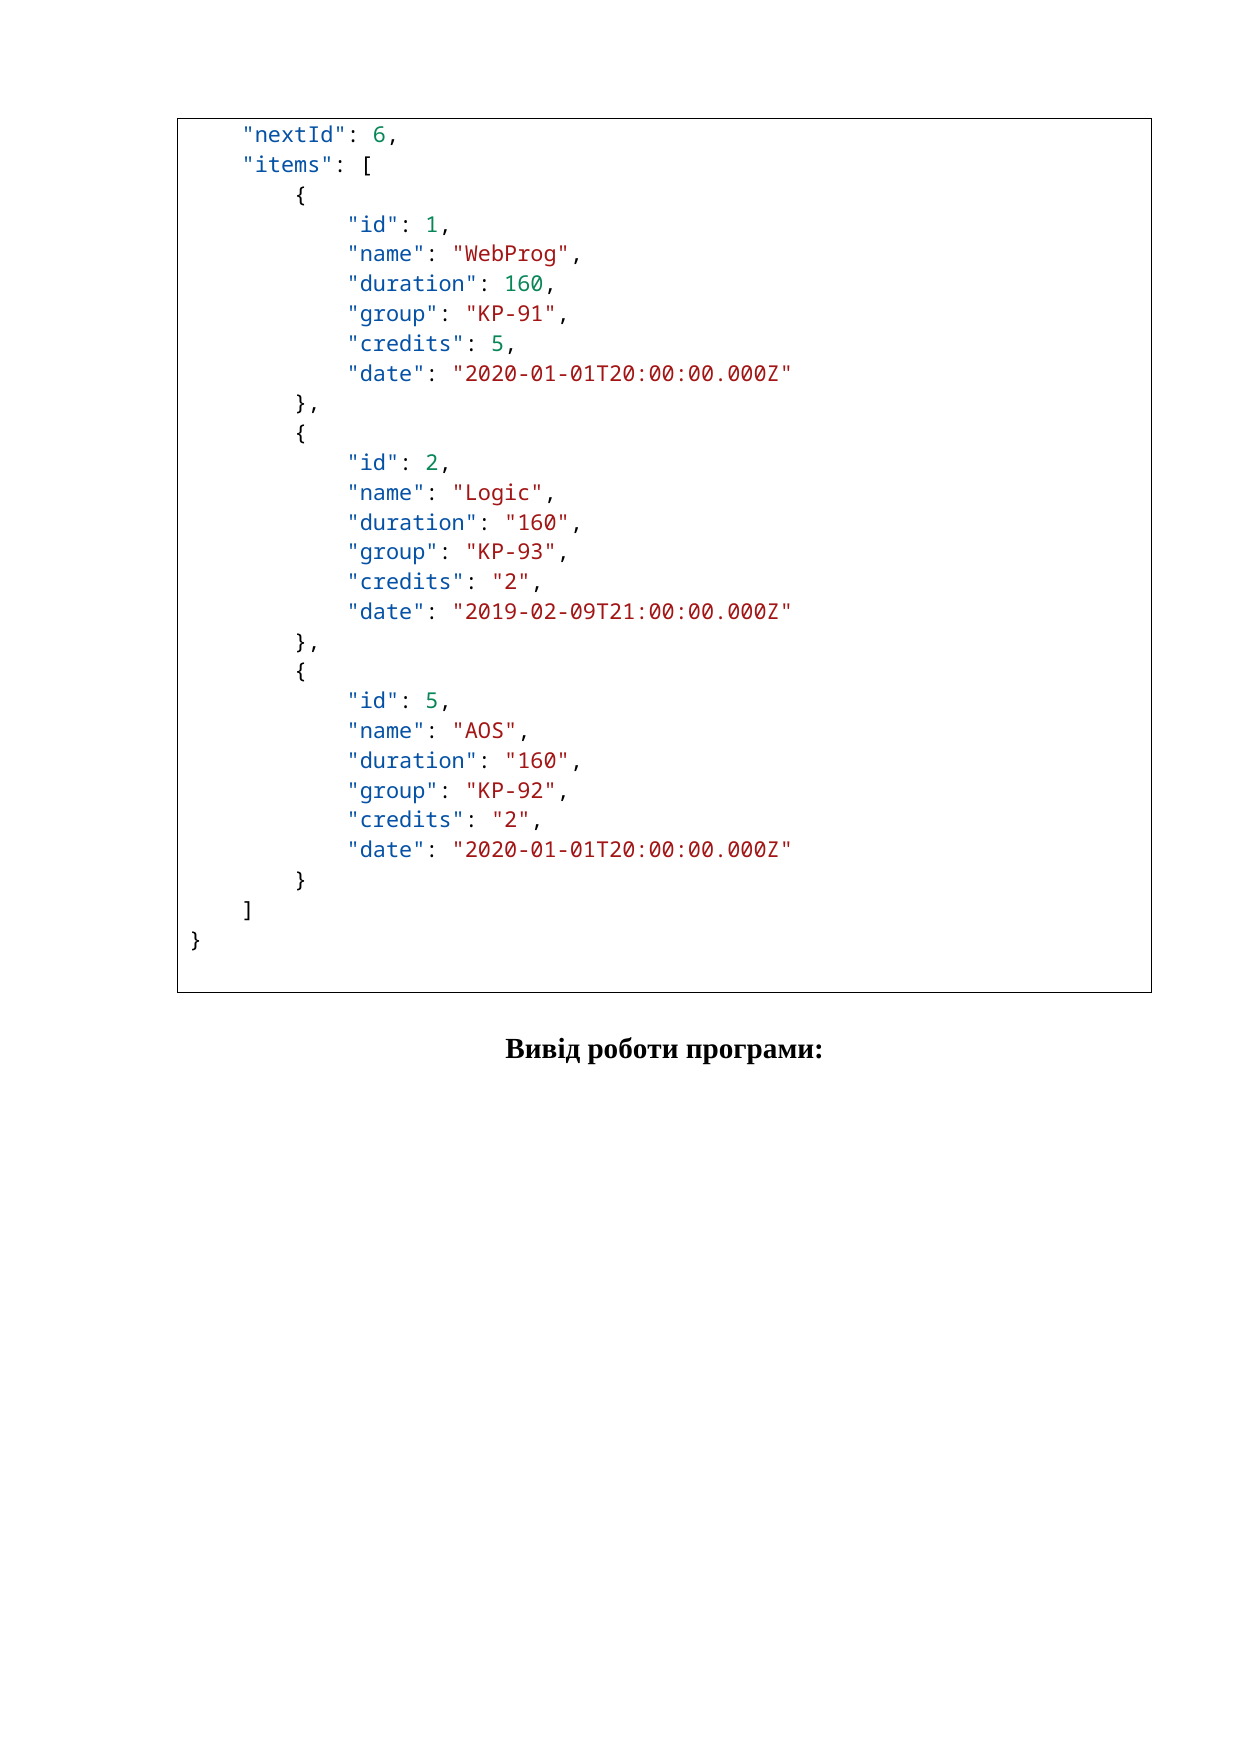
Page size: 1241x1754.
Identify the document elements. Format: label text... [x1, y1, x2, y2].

text Вивід роботи програми: [177, 1031, 1152, 1065]
